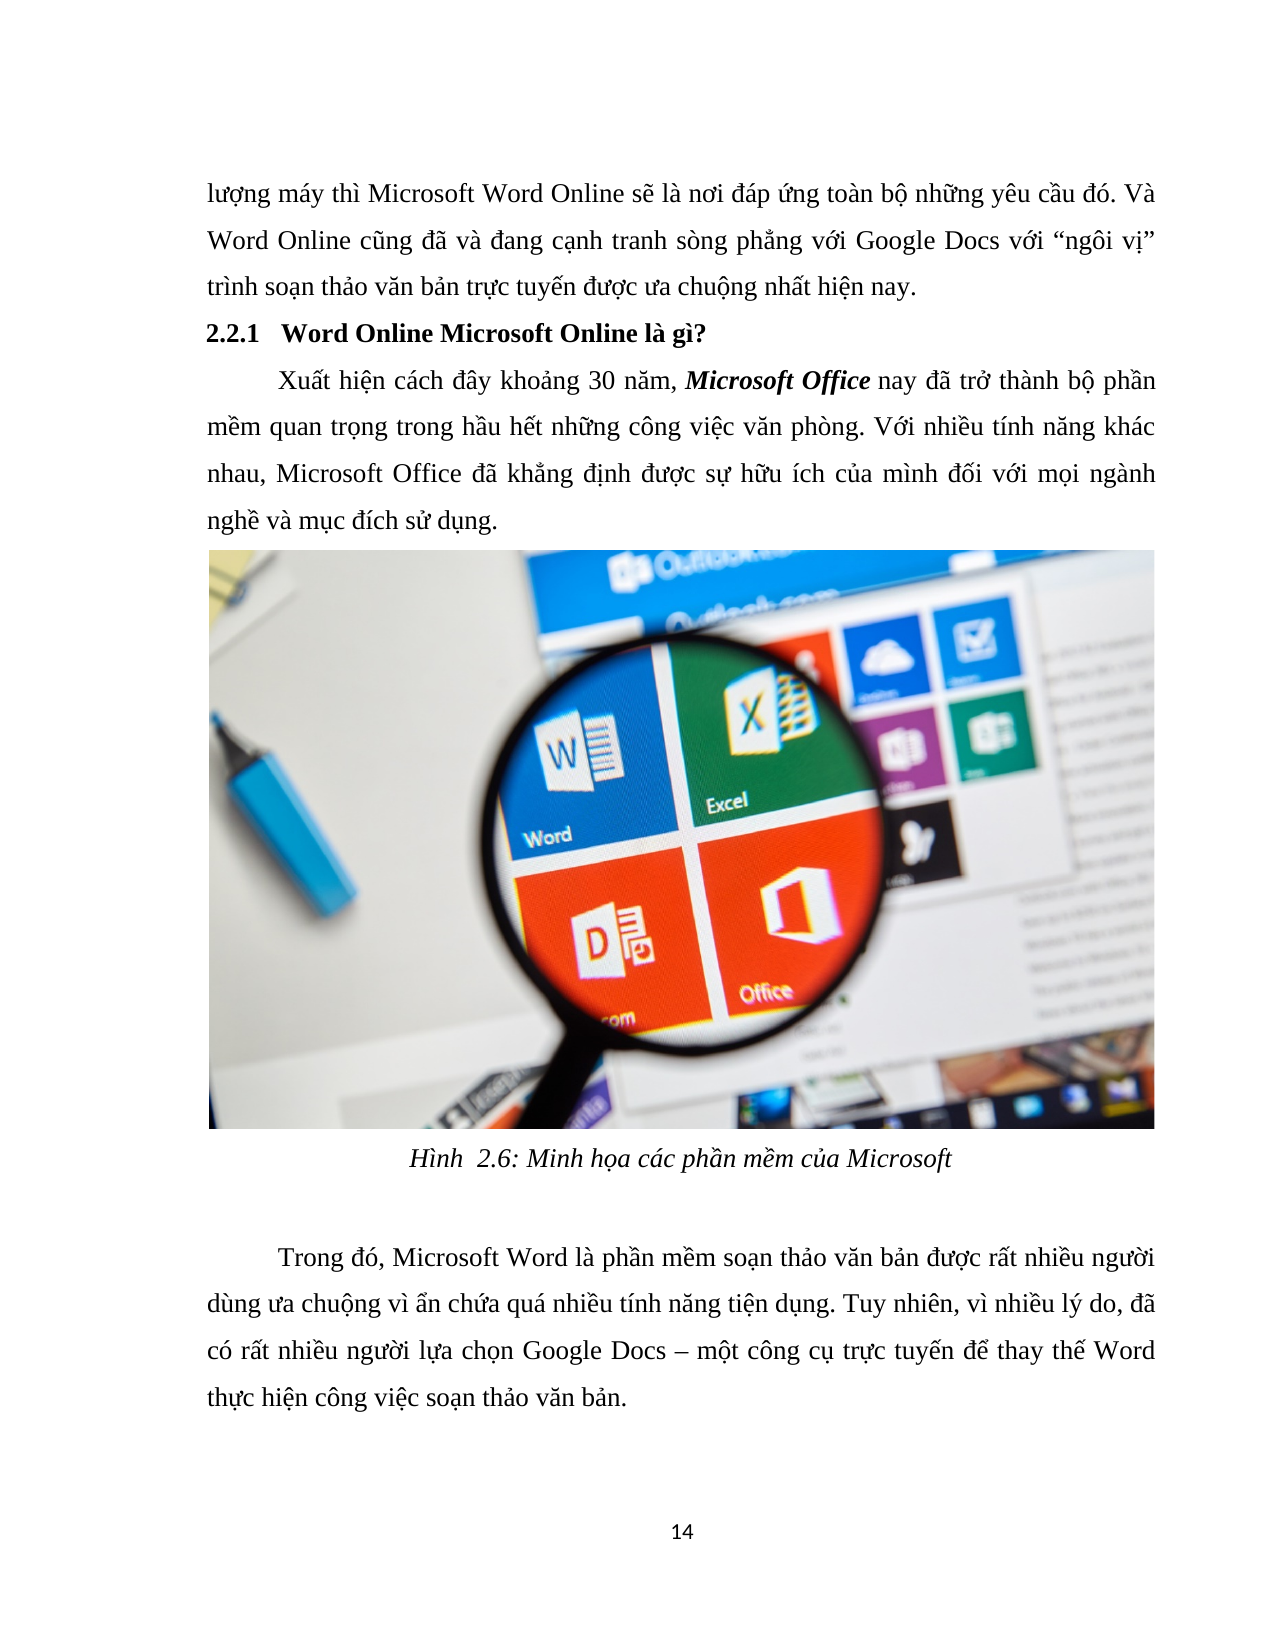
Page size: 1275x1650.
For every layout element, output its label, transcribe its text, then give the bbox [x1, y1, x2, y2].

text Hình 2.6: Minh họa các phần mềm của Microsoft [207, 1142, 1157, 1173]
text Xuất hiện cách đây khoảng 30 năm, Microsoft Office nay đã trở thành bộ phần mềm quan trọng trong hầu hết những công việc văn phòng. Với nhiều tính năng khác nhau, Microsoft Office đã khẳng định được sự hữu ích của mình đối với mọi ngành nghề và mục đích sử dụng. [207, 364, 1157, 535]
list Word Online Microsoft Online là gì? [206, 317, 1157, 348]
text Trong đó, Microsoft Word là phần mềm soạn thảo văn bản được rất nhiều người dùng ưa chuộng vì ẩn chứa quá nhiều tính năng tiện dụng. Tuy nhiên, vì nhiều lý do, đã có rất nhiều người lựa chọn Google Docs – một công cụ trực tuyến để thay thế Word thực hiện công việc soạn thảo văn bản. [207, 1241, 1157, 1412]
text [207, 177, 1157, 302]
picture [209, 550, 1155, 1129]
